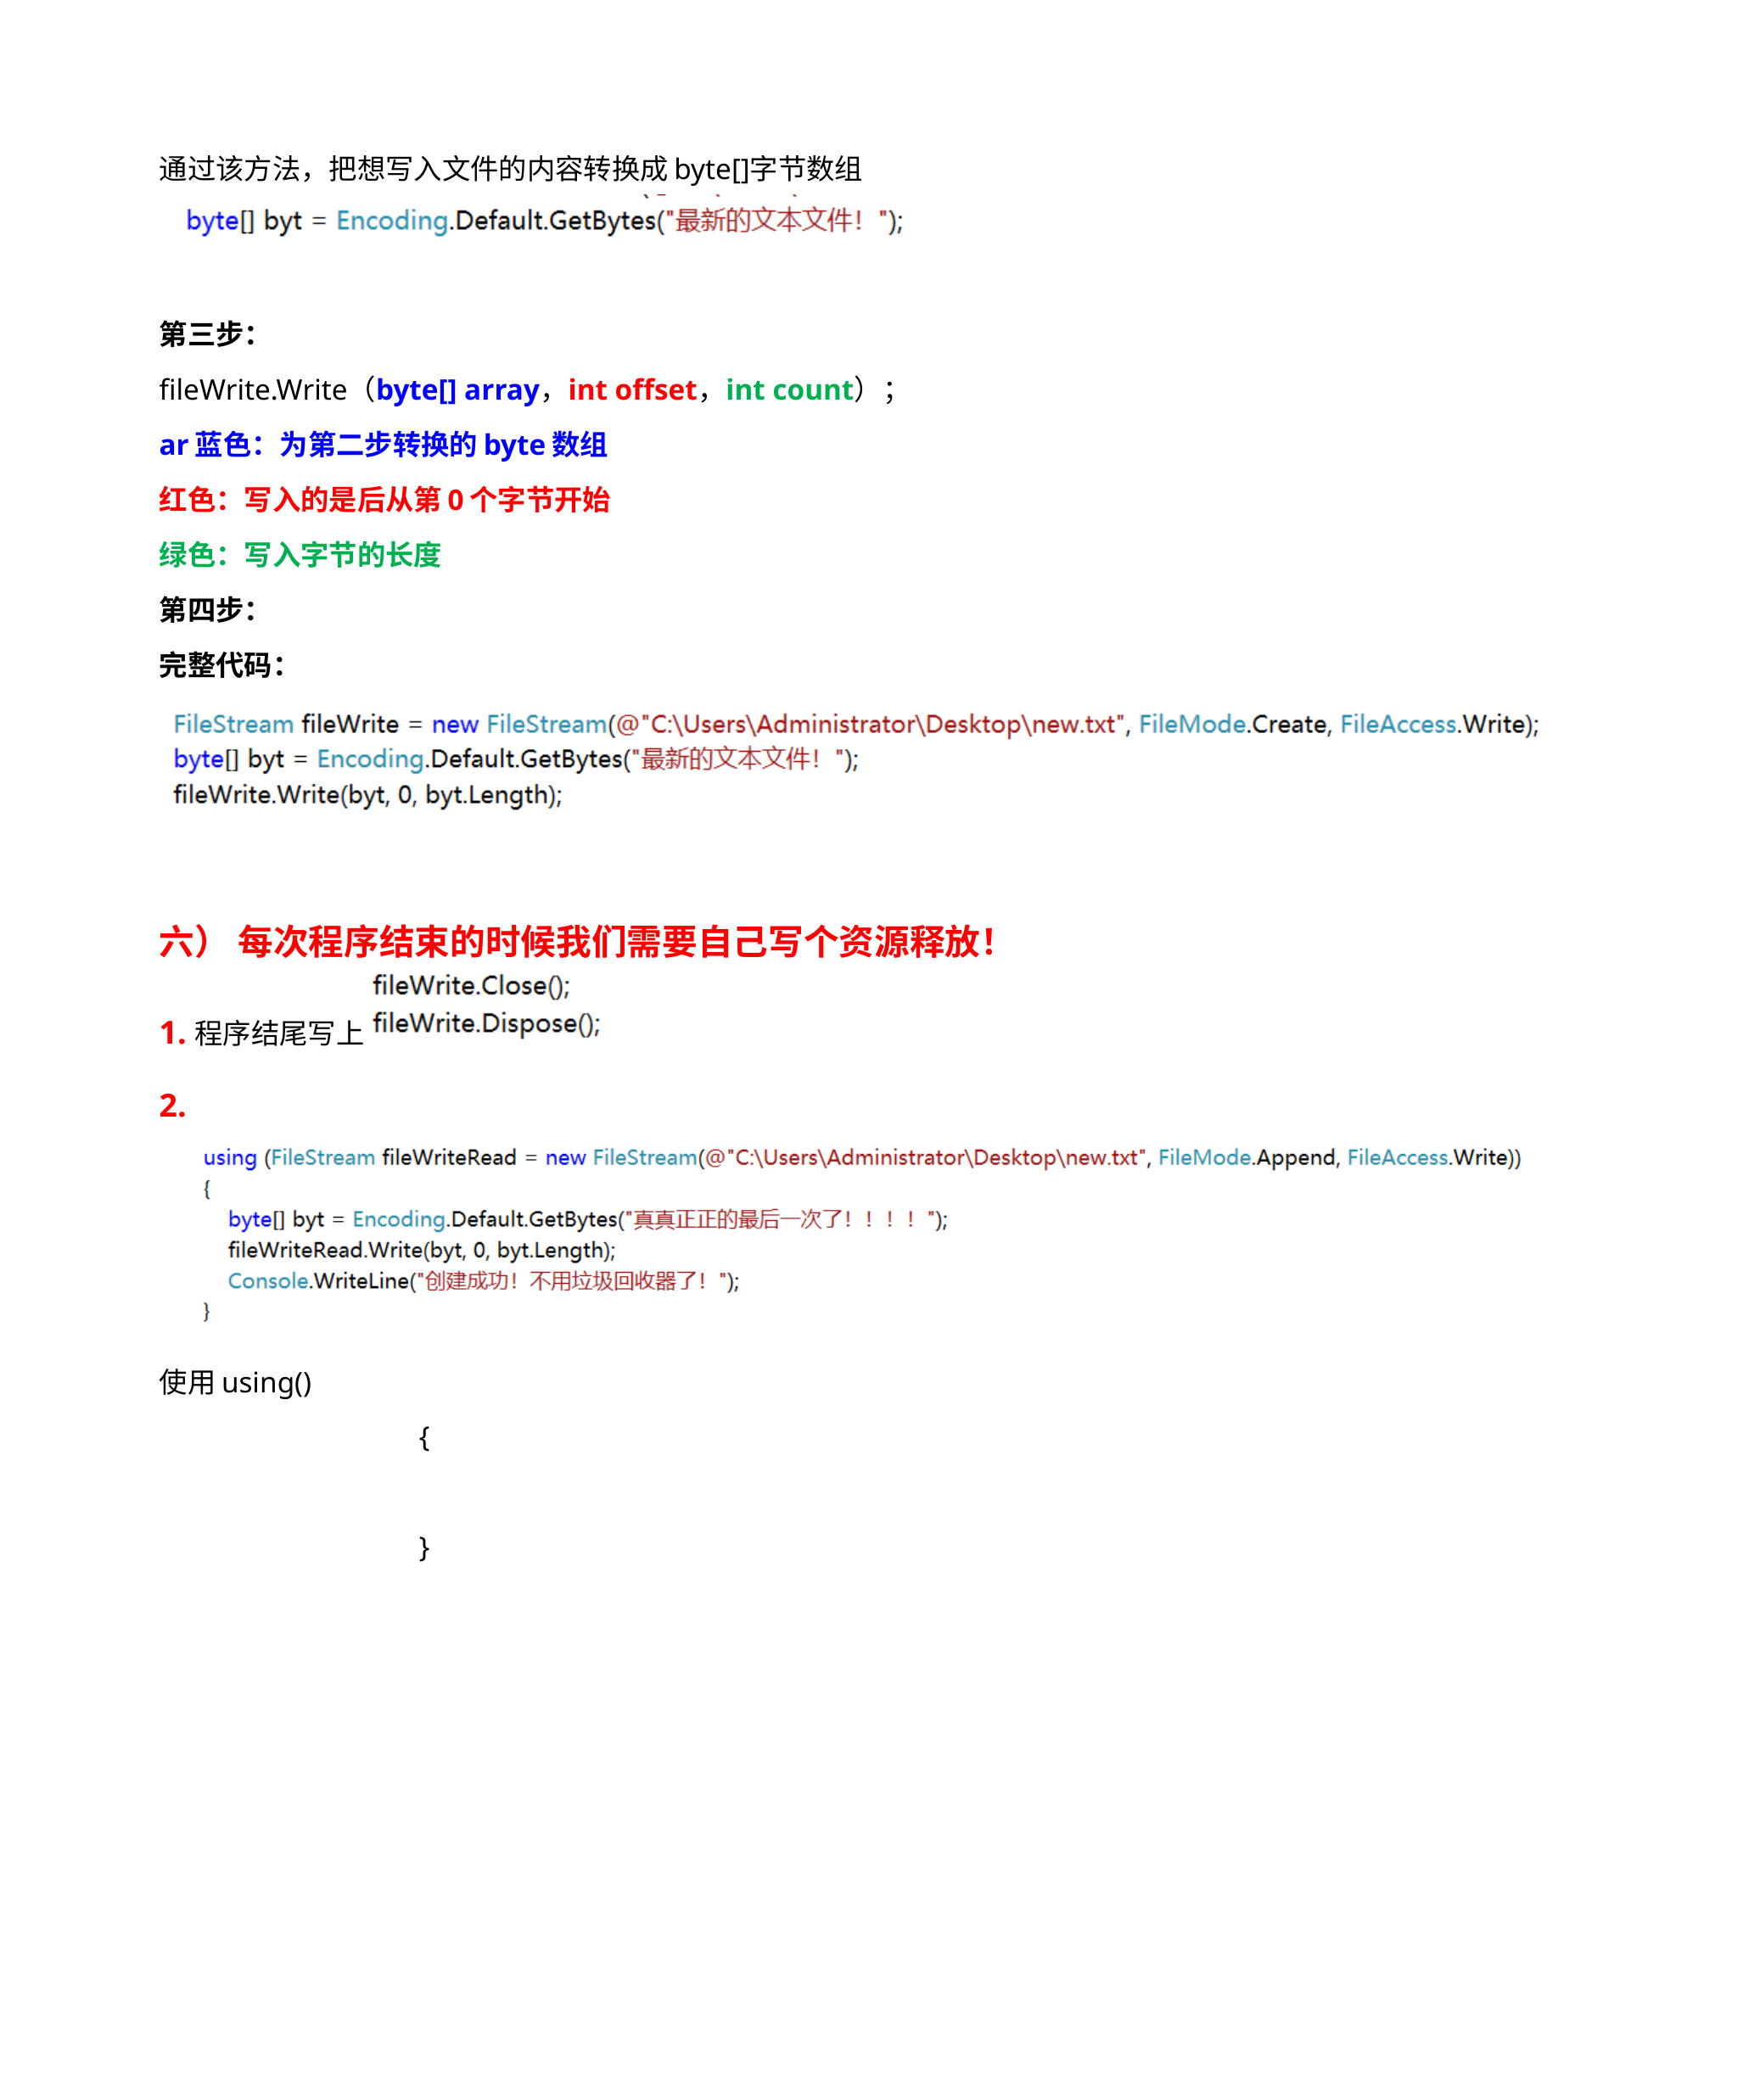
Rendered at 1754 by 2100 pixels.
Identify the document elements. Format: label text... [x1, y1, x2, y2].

list 第四步： [159, 581, 1594, 636]
picture [159, 691, 1594, 814]
list 绿色：写入字节的长度 [159, 526, 1594, 581]
picture [159, 1132, 1594, 1349]
list 第三步： [159, 305, 1594, 361]
picture [159, 194, 911, 239]
list fileWrite.Write（byte[] array，int offset，int count）； [159, 361, 1594, 416]
list 使用using() [159, 1349, 1594, 1408]
list 红色：写入的是后从第0个字节开始 [159, 471, 1594, 526]
list 通过该方法，把想写入文件的内容转换成byte[]字节数组 [159, 140, 1594, 195]
list } [382, 1519, 1594, 1574]
list { [382, 1408, 1594, 1464]
list 程序结尾写上 [159, 967, 1594, 1078]
list 使用using() [159, 1078, 1594, 1132]
picture [364, 966, 629, 1044]
list ar蓝色：为第二步转换的byte数组 [159, 416, 1594, 471]
list 完整代码： [159, 636, 1594, 691]
list 每次程序结束的时候我们需要自己写个资源释放！ [159, 912, 1594, 967]
